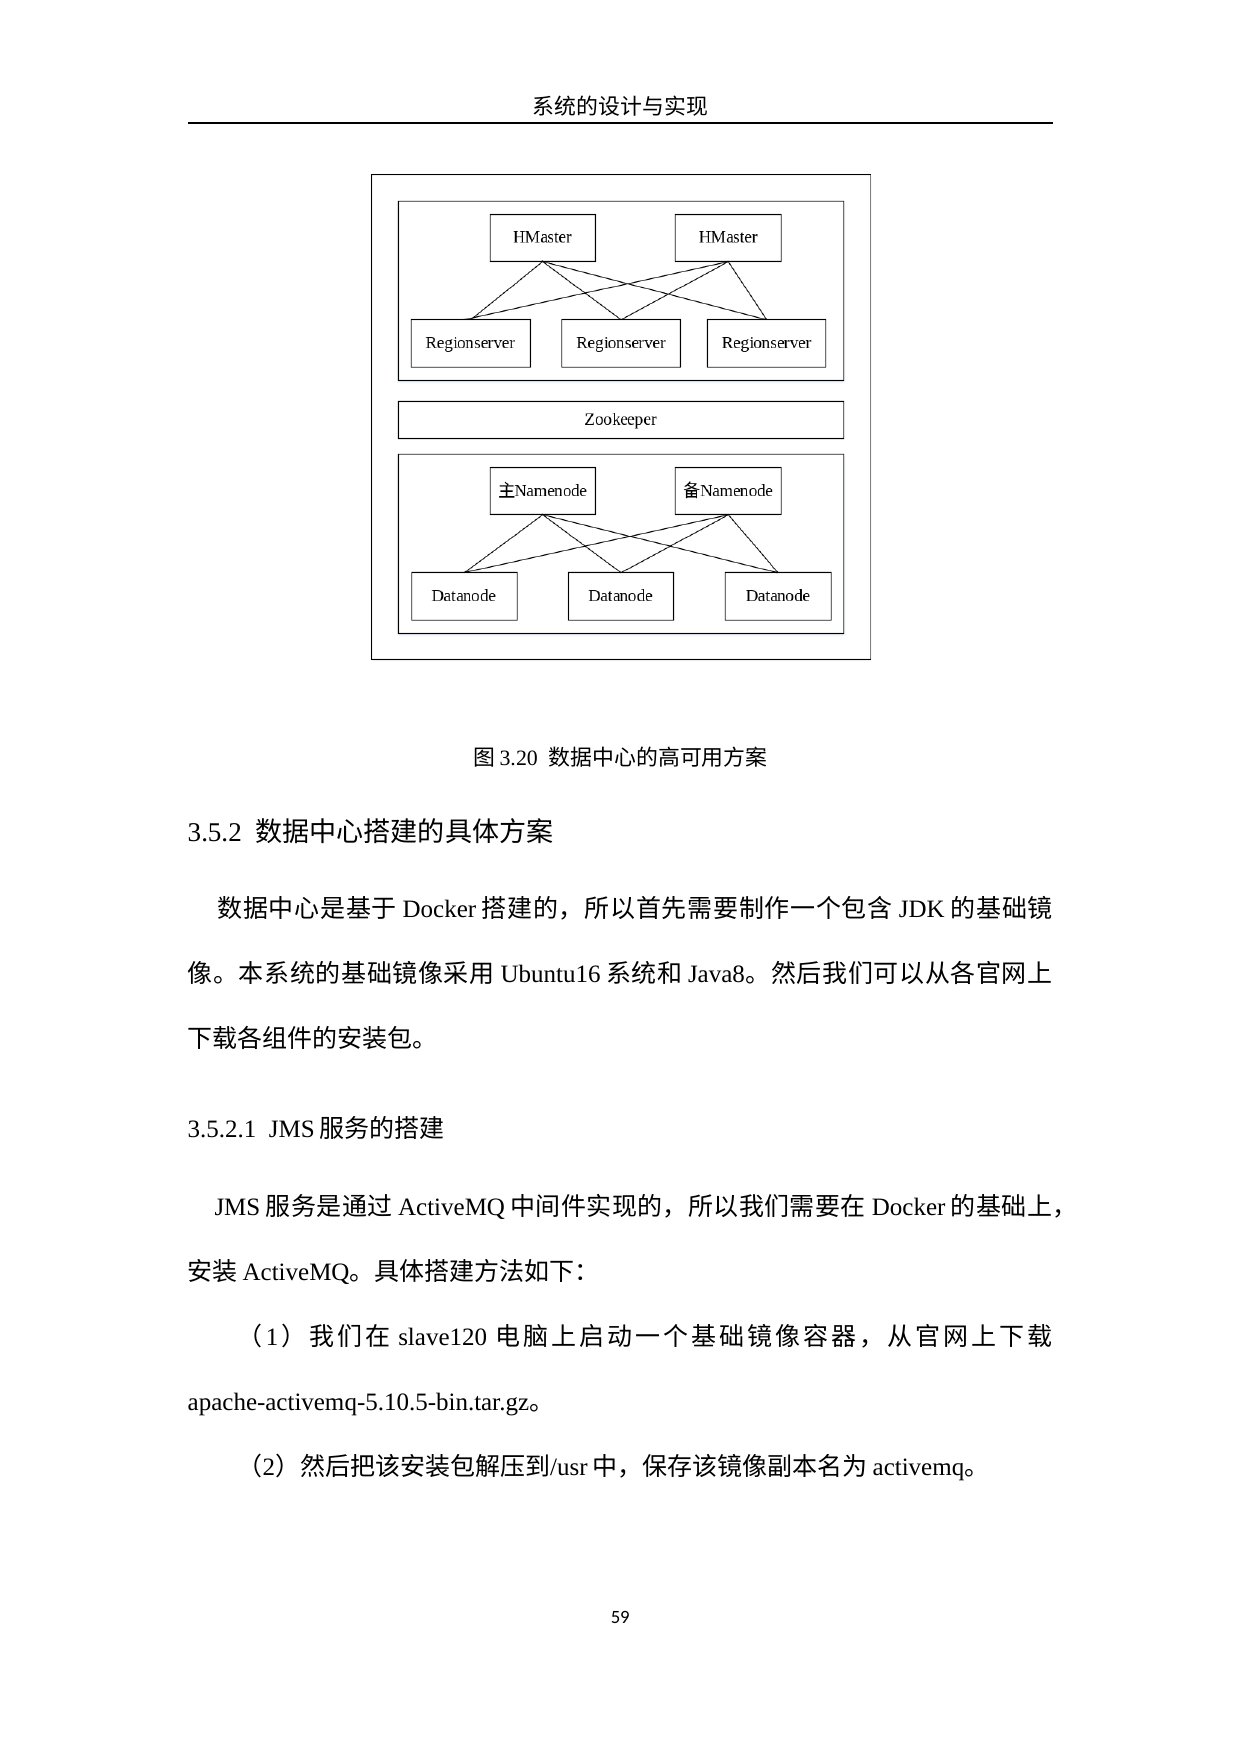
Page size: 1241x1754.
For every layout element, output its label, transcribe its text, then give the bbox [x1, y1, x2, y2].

text 图3.20 数据中心的高可用方案 [187, 739, 1053, 772]
text （1）我们在slave120电脑上启动一个基础镜像容器，从官网上下载apache-activemq-5.10.5-bin.tar.gz。 [187, 1302, 1053, 1432]
subtitle 3.5.2.1 JMS服务的搭建 [187, 1094, 1053, 1159]
subtitle 3.5.2 数据中心搭建的具体方案 [187, 797, 1053, 862]
text JMS服务是通过ActiveMQ中间件实现的，所以我们需要在Docker的基础上，安装ActiveMQ。具体搭建方法如下： [187, 1172, 1053, 1302]
text 数据中心是基于Docker搭建的，所以首先需要制作一个包含JDK的基础镜像。本系统的基础镜像采用Ubuntu16系统和Java8。然后我们可以从各官网上下载各组件的安装包。 [187, 874, 1053, 1069]
text （2）然后把该安装包解压到/usr中，保存该镜像副本名为activemq。 [187, 1432, 1053, 1497]
